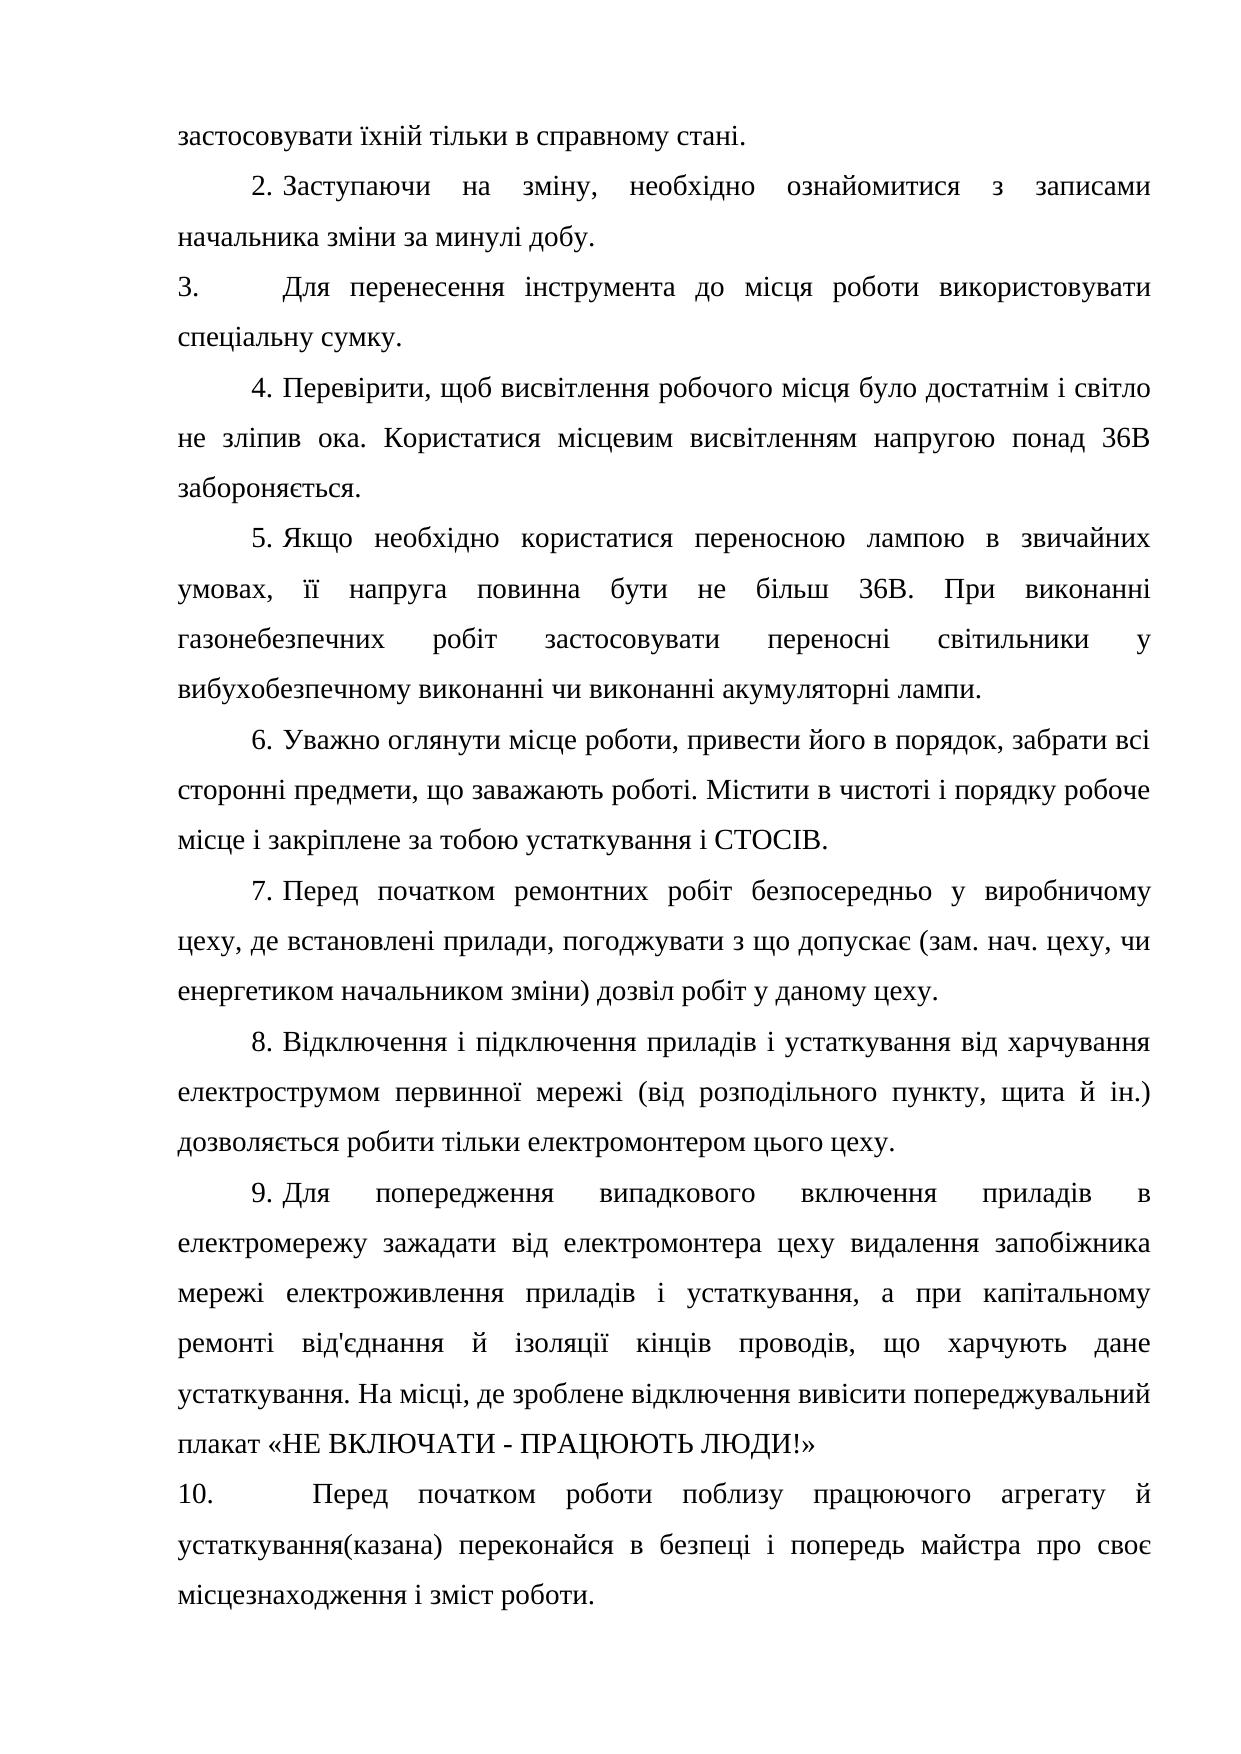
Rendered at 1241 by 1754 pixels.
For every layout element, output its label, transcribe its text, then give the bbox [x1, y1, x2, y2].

list Якщо необхідно користатися переносною лампою в звичайних умовах, її напруга повинна бути не більш 36В. При виконанні газонебезпечних робіт застосовувати переносні світильники у вибухобезпечному виконанні чи виконанні акумуляторні лампи. [177, 521, 1152, 705]
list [177, 118, 1152, 152]
list Уважно оглянути місце роботи, привести його в порядок, забрати всі сторонні предмети, що заважають роботі. Містити в чистоті і порядку робоче місце і закріплене за тобою устаткування і СТОСІВ. [177, 722, 1152, 856]
list Для попередження випадкового включення приладів в електромережу зажадати від електромонтера цеху видалення запобіжника мережі електроживлення приладів і устаткування, а при капітальному ремонті від'єднання й ізоляції кінців проводів, що харчують дане устаткування. На місці, де зроблене відключення вивісити попереджувальний плакат «НЕ ВКЛЮЧАТИ - ПРАЦЮЮТЬ ЛЮДИ!» [177, 1175, 1152, 1460]
list Заступаючи на зміну, необхідно ознайомитися з записами начальника зміни за минулі добу. [177, 168, 1152, 252]
list Перед початком ремонтних робіт безпосередньо у виробничому цеху, де встановлені прилади, погоджувати з що допускає (зам. нач. цеху, чи енергетиком начальником зміни) дозвіл робіт у даному цеху. [177, 873, 1152, 1007]
list Відключення і підключення приладів і устаткування від харчування електрострумом первинної мережі (від розподільного пункту, щита й ін.) дозволяється робити тільки електромонтером цього цеху. [177, 1024, 1152, 1158]
list Перевірити, щоб висвітлення робочого місця було достатнім і світло не зліпив ока. Користатися місцевим висвітленням напругою понад 36В забороняється. [177, 370, 1152, 504]
list Для перенесення інструмента до місця роботи використовувати спеціальну сумку. [177, 269, 1152, 353]
list Перед початком роботи поблизу працюючого агрегату й устаткування(казана) переконайся в безпеці і попередь майстра про своє місцезнаходження і зміст роботи. [177, 1477, 1152, 1611]
